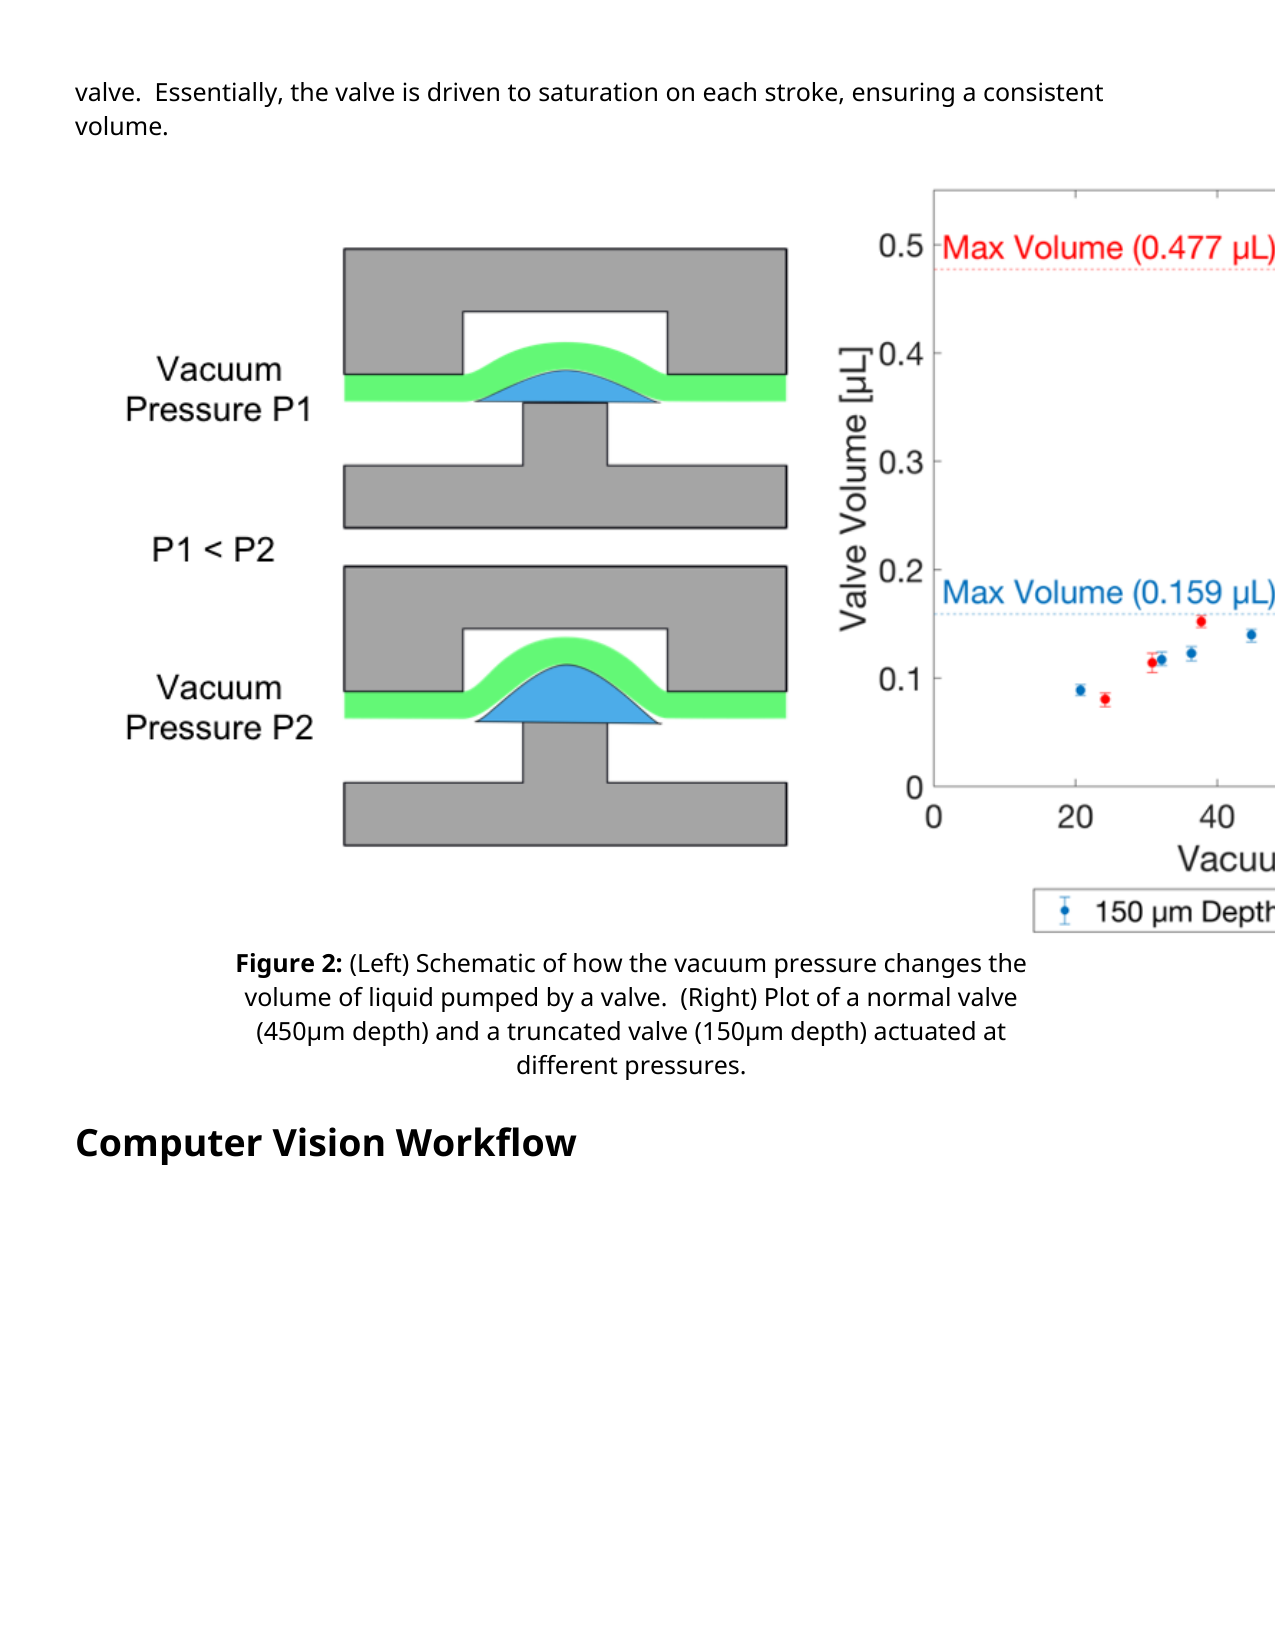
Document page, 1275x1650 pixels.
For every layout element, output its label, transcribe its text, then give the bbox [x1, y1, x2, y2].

text Figure 2: (Left) Schematic of how the vacuum pressure changes the volume of liquid pumped by a valve. (Right) Plot of a normal valve (450µm depth) and a truncated valve (150µm depth) actuated at different pressures. [225, 946, 1037, 1082]
picture [75, 143, 1275, 946]
subtitle Computer Vision Workflow [75, 1116, 1200, 1167]
